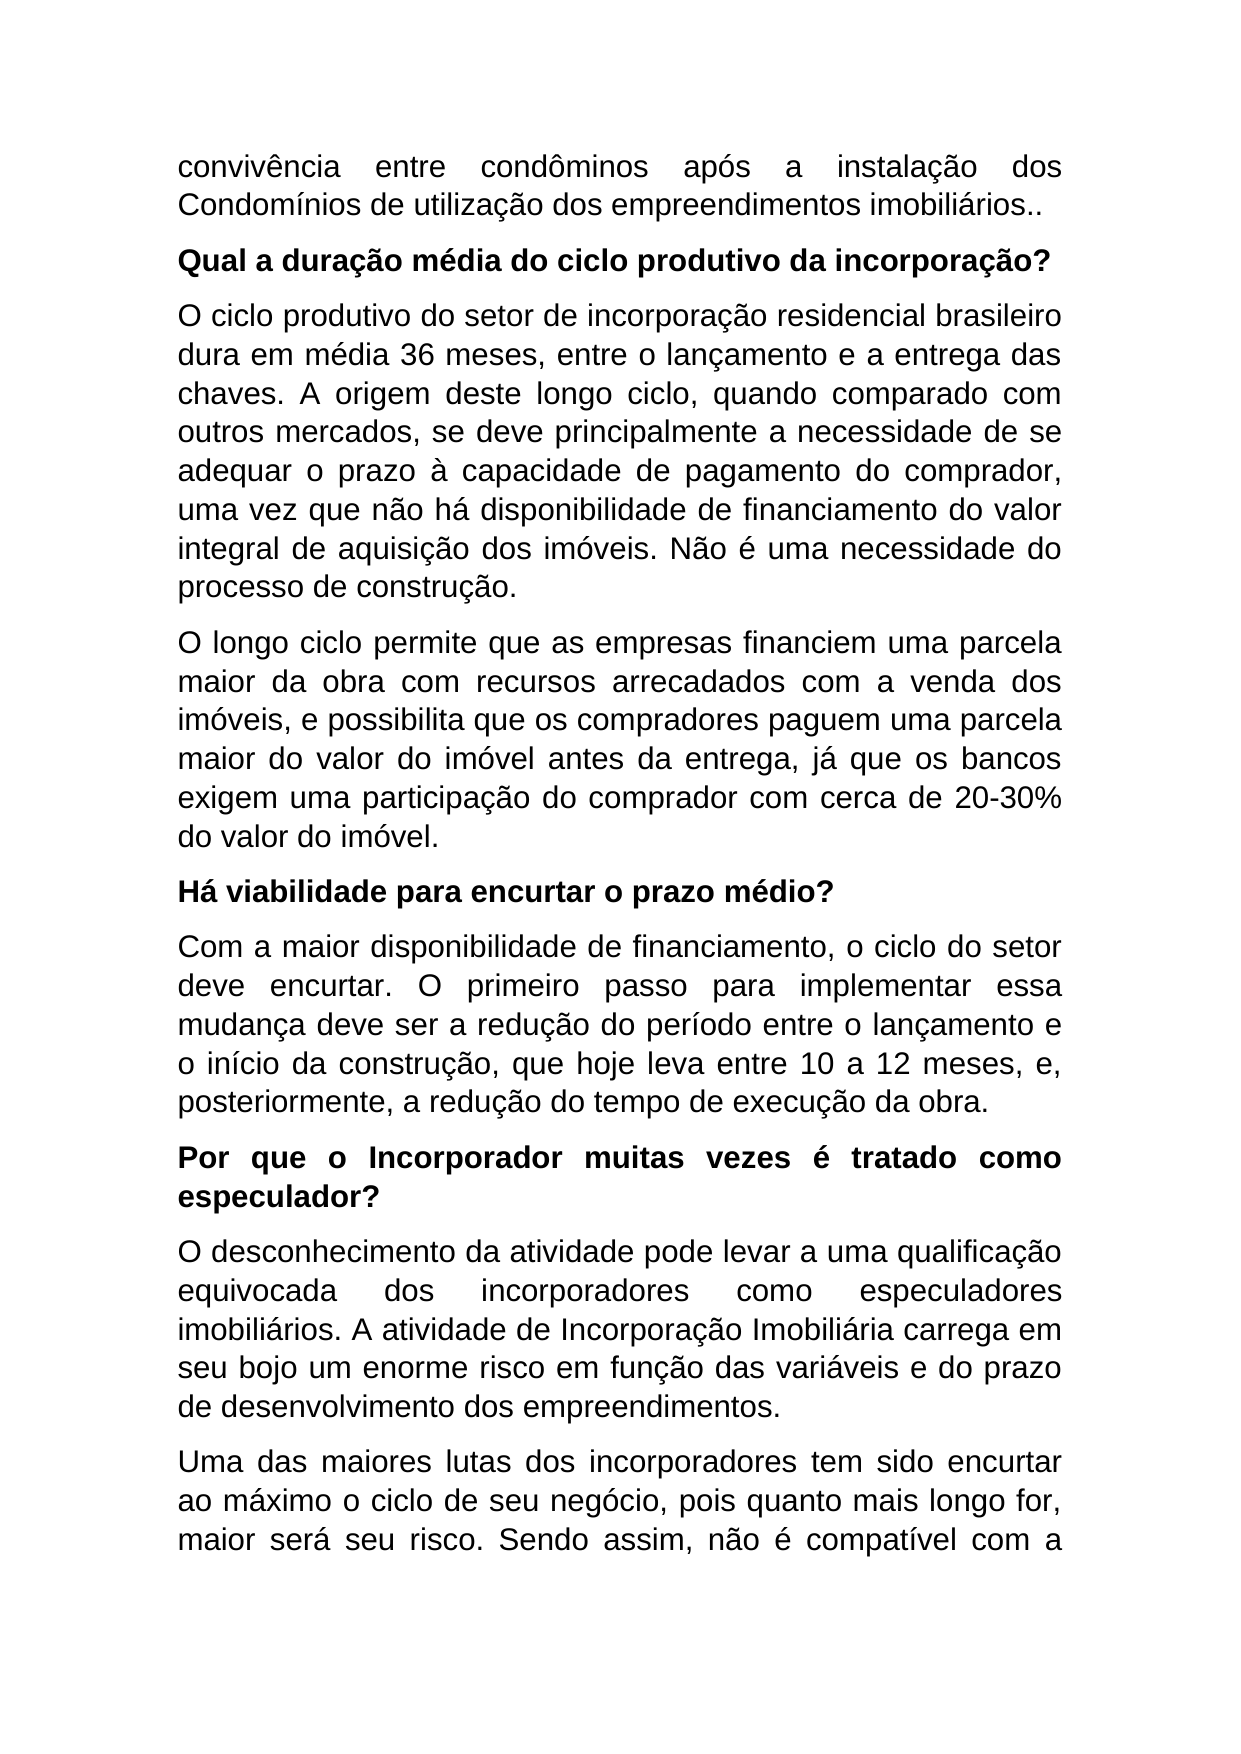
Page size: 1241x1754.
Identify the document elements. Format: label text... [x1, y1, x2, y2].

text Com a maior disponibilidade de financiamento, o ciclo do setor deve encurtar. O primeiro passo para implementar essa mudança deve ser a redução do período entre o lançamento e o início da construção, que hoje leva entre 10 a 12 meses, e, posteriormente, a redução do tempo de execução da obra. [177, 928, 1063, 1119]
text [177, 1443, 1063, 1557]
text Por que o Incorporador muitas vezes é tratado como especulador? [177, 1139, 1063, 1213]
text Há viabilidade para encurtar o prazo médio? [177, 873, 1063, 909]
text O ciclo produtivo do setor de incorporação residencial brasileiro dura em média 36 meses, entre o lançamento e a entrega das chaves. A origem deste longo ciclo, quando comparado com outros mercados, se deve principalmente a necessidade de se adequar o prazo à capacidade de pagamento do comprador, uma vez que não há disponibilidade de financiamento do valor integral de aquisição dos imóveis. Não é uma necessidade do processo de construção. [177, 297, 1063, 604]
text O longo ciclo permite que as empresas financiem uma parcela maior da obra com recursos arrecadados com a venda dos imóveis, e possibilita que os compradores paguem uma parcela maior do valor do imóvel antes da entrega, já que os bancos exigem uma participação do comprador com cerca de 20-30% do valor do imóvel. [177, 624, 1063, 853]
text Qual a duração média do ciclo produtivo da incorporação? [177, 242, 1063, 278]
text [177, 183, 1063, 222]
text O desconhecimento da atividade pode levar a uma qualificação equivocada dos incorporadores como especuladores imobiliários. A atividade de Incorporação Imobiliária carrega em seu bojo um enorme risco em função das variáveis e do prazo de desenvolvimento dos empreendimentos. [177, 1233, 1063, 1424]
